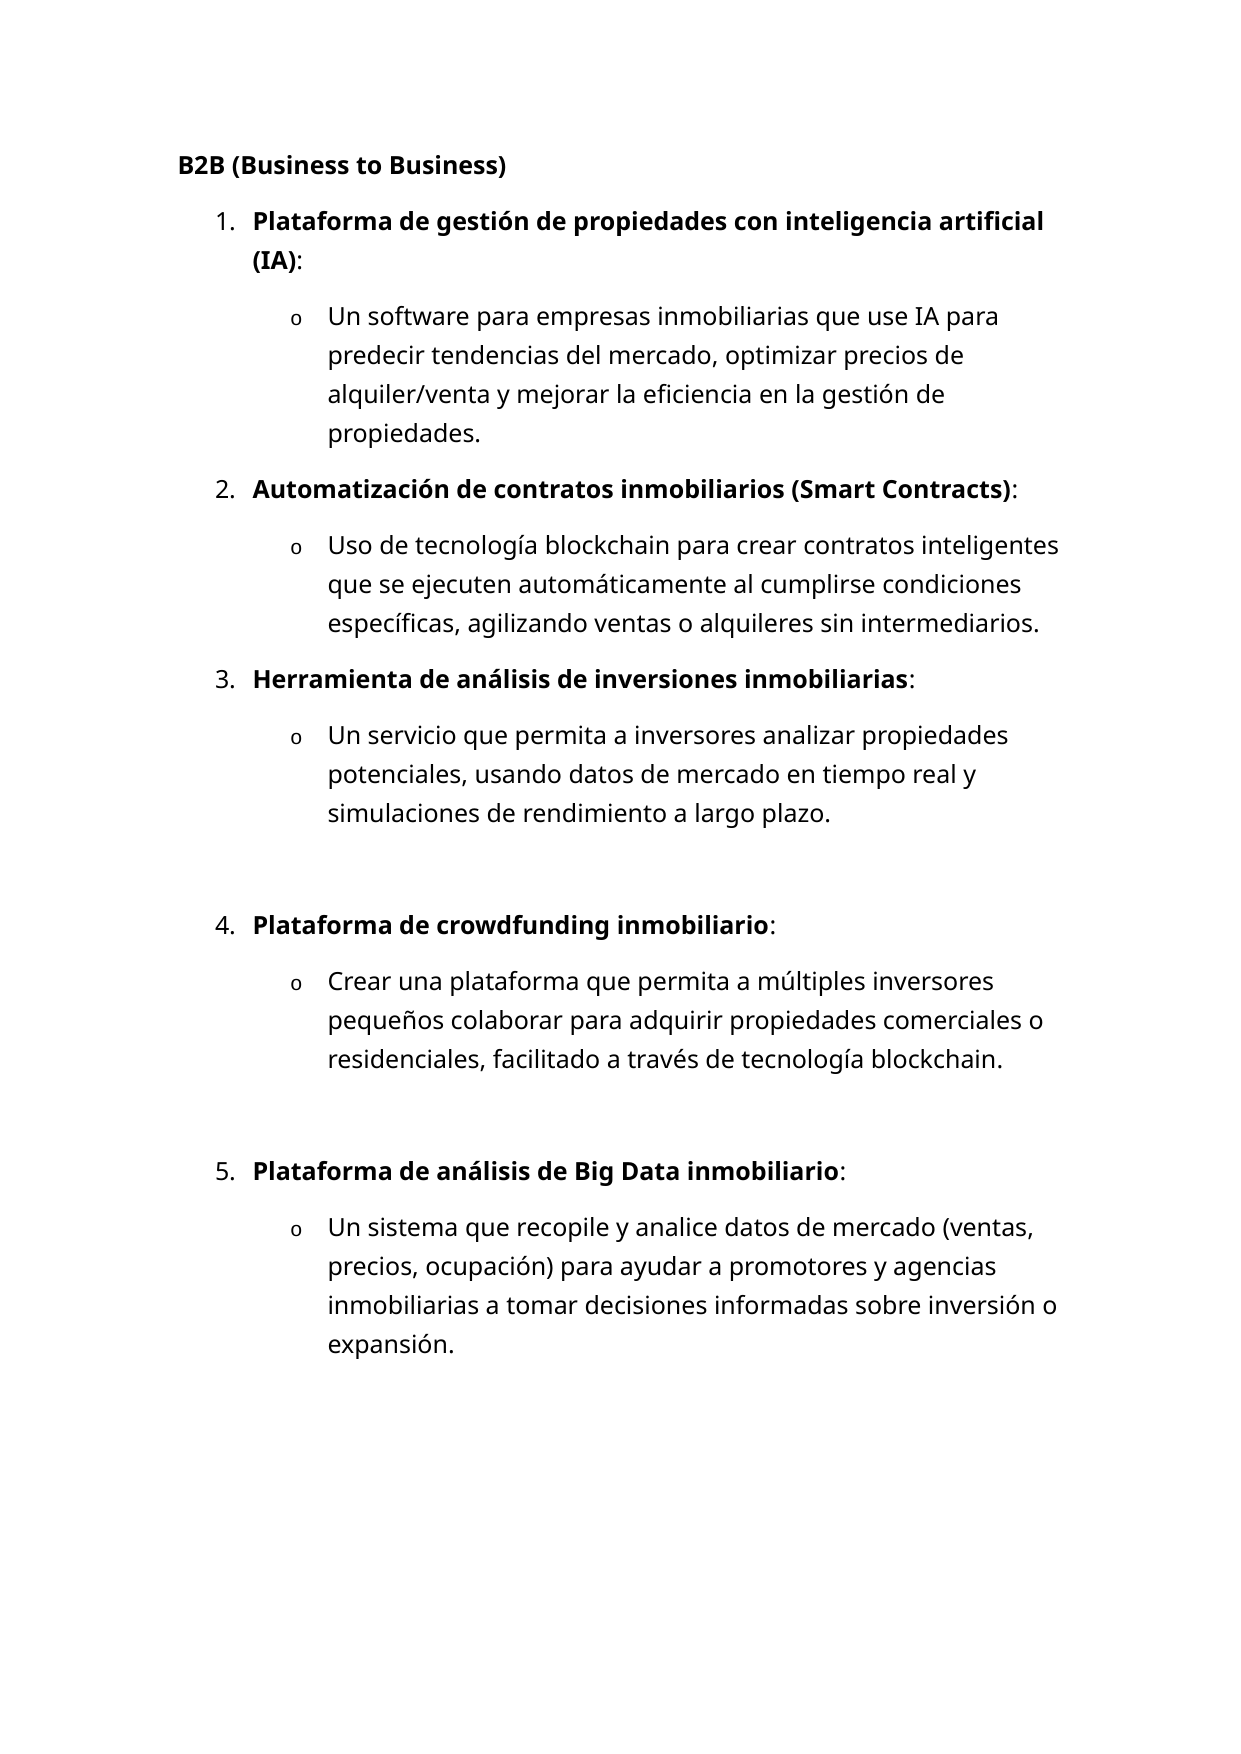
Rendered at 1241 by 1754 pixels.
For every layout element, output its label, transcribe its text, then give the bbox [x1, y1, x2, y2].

list Un sistema que recopile y analice datos de mercado (ventas, precios, ocupación) para ayudar a promotores y agencias inmobiliarias a tomar decisiones informadas sobre inversión o expansión. [290, 1209, 1063, 1361]
list Herramienta de análisis de inversiones inmobiliarias: [215, 662, 1063, 696]
list Plataforma de crowdfunding inmobiliario: [215, 908, 1063, 942]
list Un software para empresas inmobiliarias que use IA para predecir tendencias del mercado, optimizar precios de alquiler/venta y mejorar la eficiencia en la gestión de propiedades. [290, 298, 1063, 450]
text B2B (Business to Business) [177, 148, 1063, 182]
list Un servicio que permita a inversores analizar propiedades potenciales, usando datos de mercado en tiempo real y simulaciones de rendimiento a largo plazo. [290, 718, 1063, 830]
list Plataforma de análisis de Big Data inmobiliario: [215, 1153, 1063, 1187]
list Plataforma de gestión de propiedades con inteligencia artificial (IA): [215, 203, 1063, 277]
list Automatización de contratos inmobiliarios (Smart Contracts): [215, 472, 1063, 506]
list Uso de tecnología blockchain para crear contratos inteligentes que se ejecuten automáticamente al cumplirse condiciones específicas, agilizando ventas o alquileres sin intermediarios. [290, 528, 1063, 640]
list Crear una plataforma que permita a múltiples inversores pequeños colaborar para adquirir propiedades comerciales o residenciales, facilitado a través de tecnología blockchain. [290, 963, 1063, 1076]
